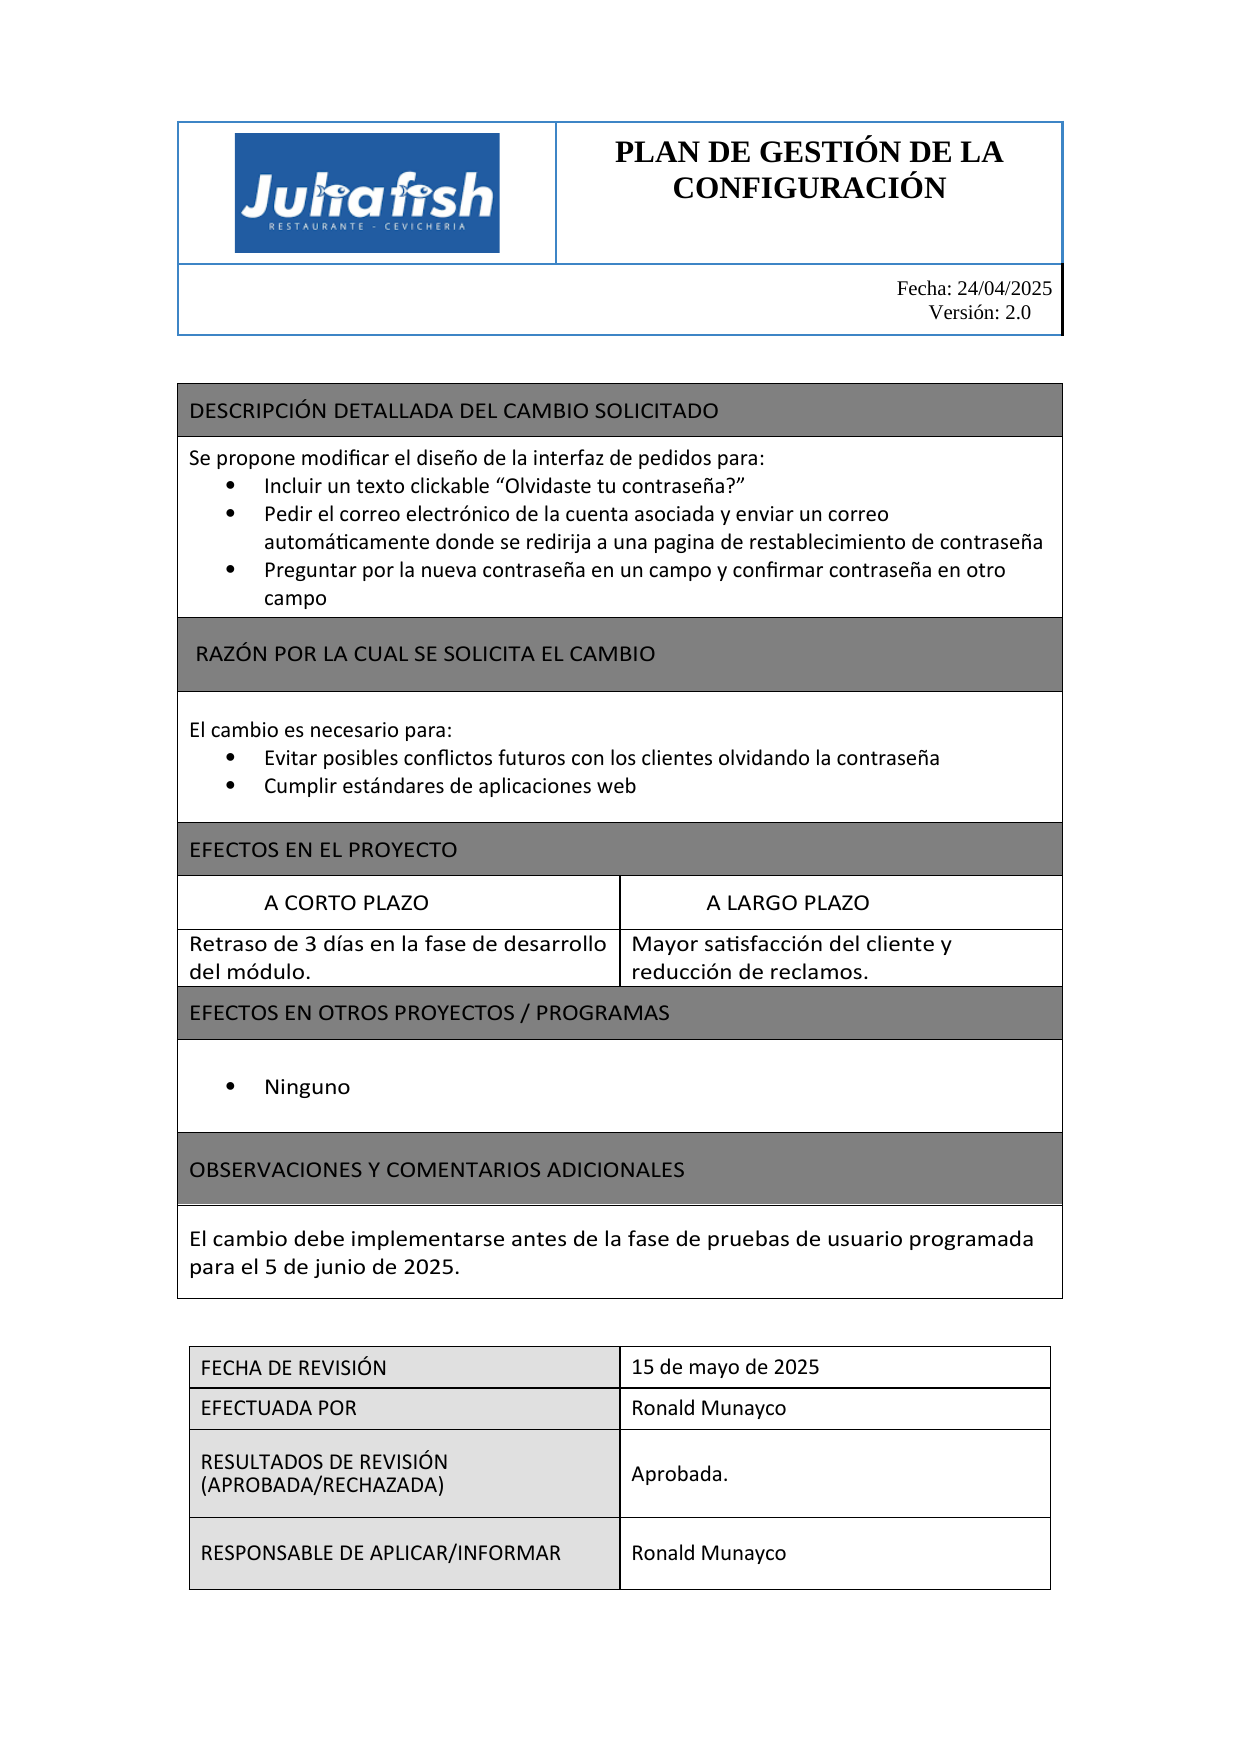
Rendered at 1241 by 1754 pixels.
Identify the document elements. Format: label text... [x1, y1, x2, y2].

table_cell RESULTADOS DE REVISIÓN (APROBADA/RECHAZADA) [190, 1430, 619, 1517]
table_cell EFECTOS EN OTROS PROYECTOS / PROGRAMAS [178, 987, 1062, 1039]
table_header 15 de mayo de 2025 [621, 1347, 1050, 1387]
table_cell OBSERVACIONES Y COMENTARIOS ADICIONALES [178, 1133, 1062, 1204]
table_cell RAZÓN POR LA CUAL SE SOLICITA EL CAMBIO [178, 618, 1062, 691]
table_cell Ninguno [178, 1040, 1062, 1132]
table_cell Retraso de 3 días en la fase de desarrollo del módulo. [178, 930, 619, 986]
table_cell A LARGO PLAZO [621, 876, 1062, 928]
table_cell Mayor satisfacción del cliente y reducción de reclamos. [621, 930, 1062, 986]
table_cell A CORTO PLAZO [178, 876, 619, 928]
table_cell El cambio es necesario para: Evitar posibles conflictos futuros con los clientes olvidando la contraseña Cumplir estándares de aplicaciones web [178, 692, 1062, 822]
table_cell EFECTOS EN EL PROYECTO [178, 823, 1062, 875]
table_cell Ronald Munayco [621, 1518, 1050, 1589]
picture [234, 133, 500, 253]
table_cell RESPONSABLE DE APLICAR/INFORMAR [190, 1518, 619, 1589]
table_cell El cambio debe implementarse antes de la fase de pruebas de usuario programada para el 5 de junio de 2025. [178, 1206, 1062, 1298]
table_cell Ronald Munayco [621, 1389, 1050, 1429]
table_cell Aprobada. [621, 1430, 1050, 1517]
table_cell DESCRIPCIÓN DETALLADA DEL CAMBIO SOLICITADO [178, 384, 1062, 436]
table_cell EFECTUADA POR [190, 1389, 619, 1429]
table_cell Se propone modificar el diseño de la interfaz de pedidos para: Incluir un texto clickable “Olvidaste tu contraseña?” Pedir el correo electrónico de la cuenta asociada y enviar un correo automáticamente donde se redirija a una pagina de restablecimiento de contraseña Preguntar por la nueva contraseña en un campo y confirmar contraseña en otro campo [178, 437, 1062, 617]
table_header FECHA DE REVISIÓN [190, 1347, 619, 1387]
